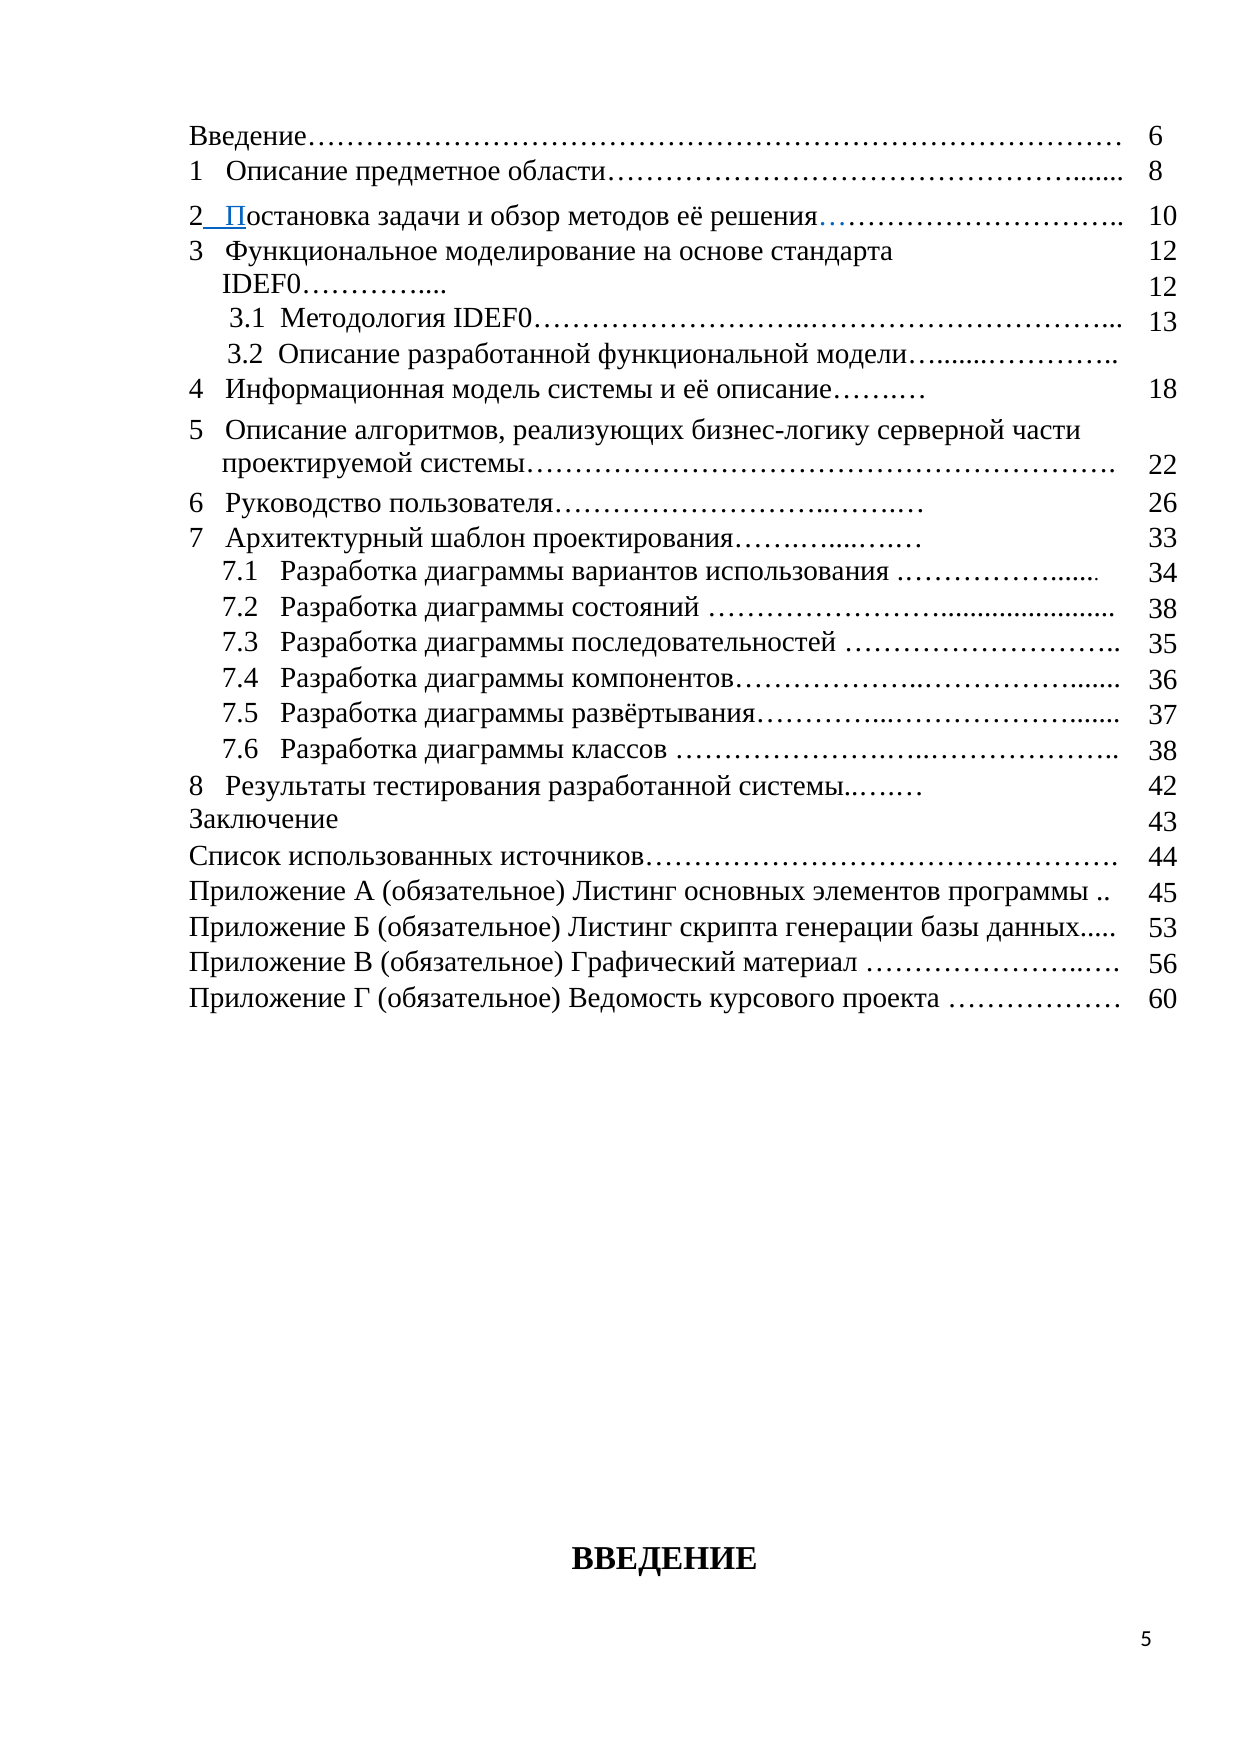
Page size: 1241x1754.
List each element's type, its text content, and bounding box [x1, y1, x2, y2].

table_cell Описание предметное области…………………………………………....... [177, 153, 1137, 198]
table_cell 3 Функциональное моделирование на основе стандарта IDEF0………….... 3.1 Методология IDEF0………………………..…………………………... 3.2 Описание разработанной функциональной модели….......………….. [177, 233, 1137, 371]
table_cell 2 Постановка задачи и обзор методов её решения………………………….. [177, 198, 1137, 233]
table_header 6 [1137, 118, 1196, 153]
table_cell 7 Архитектурный шаблон проектирования…….…....….…………………... 7.1 Разработка диаграммы вариантов использования .……………....... 7.2 Разработка диаграммы состояний ……………………........................ 7.3 Разработка диаграммы последовательностей ……………………….. 7.4 Разработка диаграммы компонентов………………..……………....... 7.5 Разработка диаграммы развёртывания…………...………………....... 7.6 Разработка диаграммы классов ………………….…..……………….. [177, 520, 1137, 768]
subtitle ВВЕДЕНИЕ [177, 1538, 1152, 1577]
table_cell 10 [1137, 198, 1196, 233]
table_cell 8 Результаты тестирования разработанной системы..….…………………... Заключение……………………………………………………………………... Список использованных источников…………………………………………. Приложение A (обязательное) Листинг основных элементов программы .. Приложение Б (обязательное) Листинг скрипта генерации базы данных..... [177, 768, 1137, 1052]
table_cell 5 Описание алгоритмов, реализующих бизнес-логику серверной части проектируемой системы……………………………………………………. [177, 412, 1137, 485]
table_cell 26 [1137, 485, 1196, 520]
table_cell 33 34 38 35 36 37 38 [1137, 520, 1196, 768]
table_cell 4 Информационная модель системы и её описание…….…………………... [177, 371, 1137, 412]
table_header Введение………………………………………………………………………… [177, 118, 1137, 153]
table_cell 18 [1137, 371, 1196, 412]
table_cell 8 [1137, 153, 1196, 198]
table_cell 12 12 13 [1137, 233, 1196, 371]
table_cell 22 [1137, 412, 1196, 485]
table_cell 42 43 44 45 53 56 60 [1137, 768, 1196, 1052]
table_cell 6 Руководство пользователя………………………..…….…………………... [177, 485, 1137, 520]
